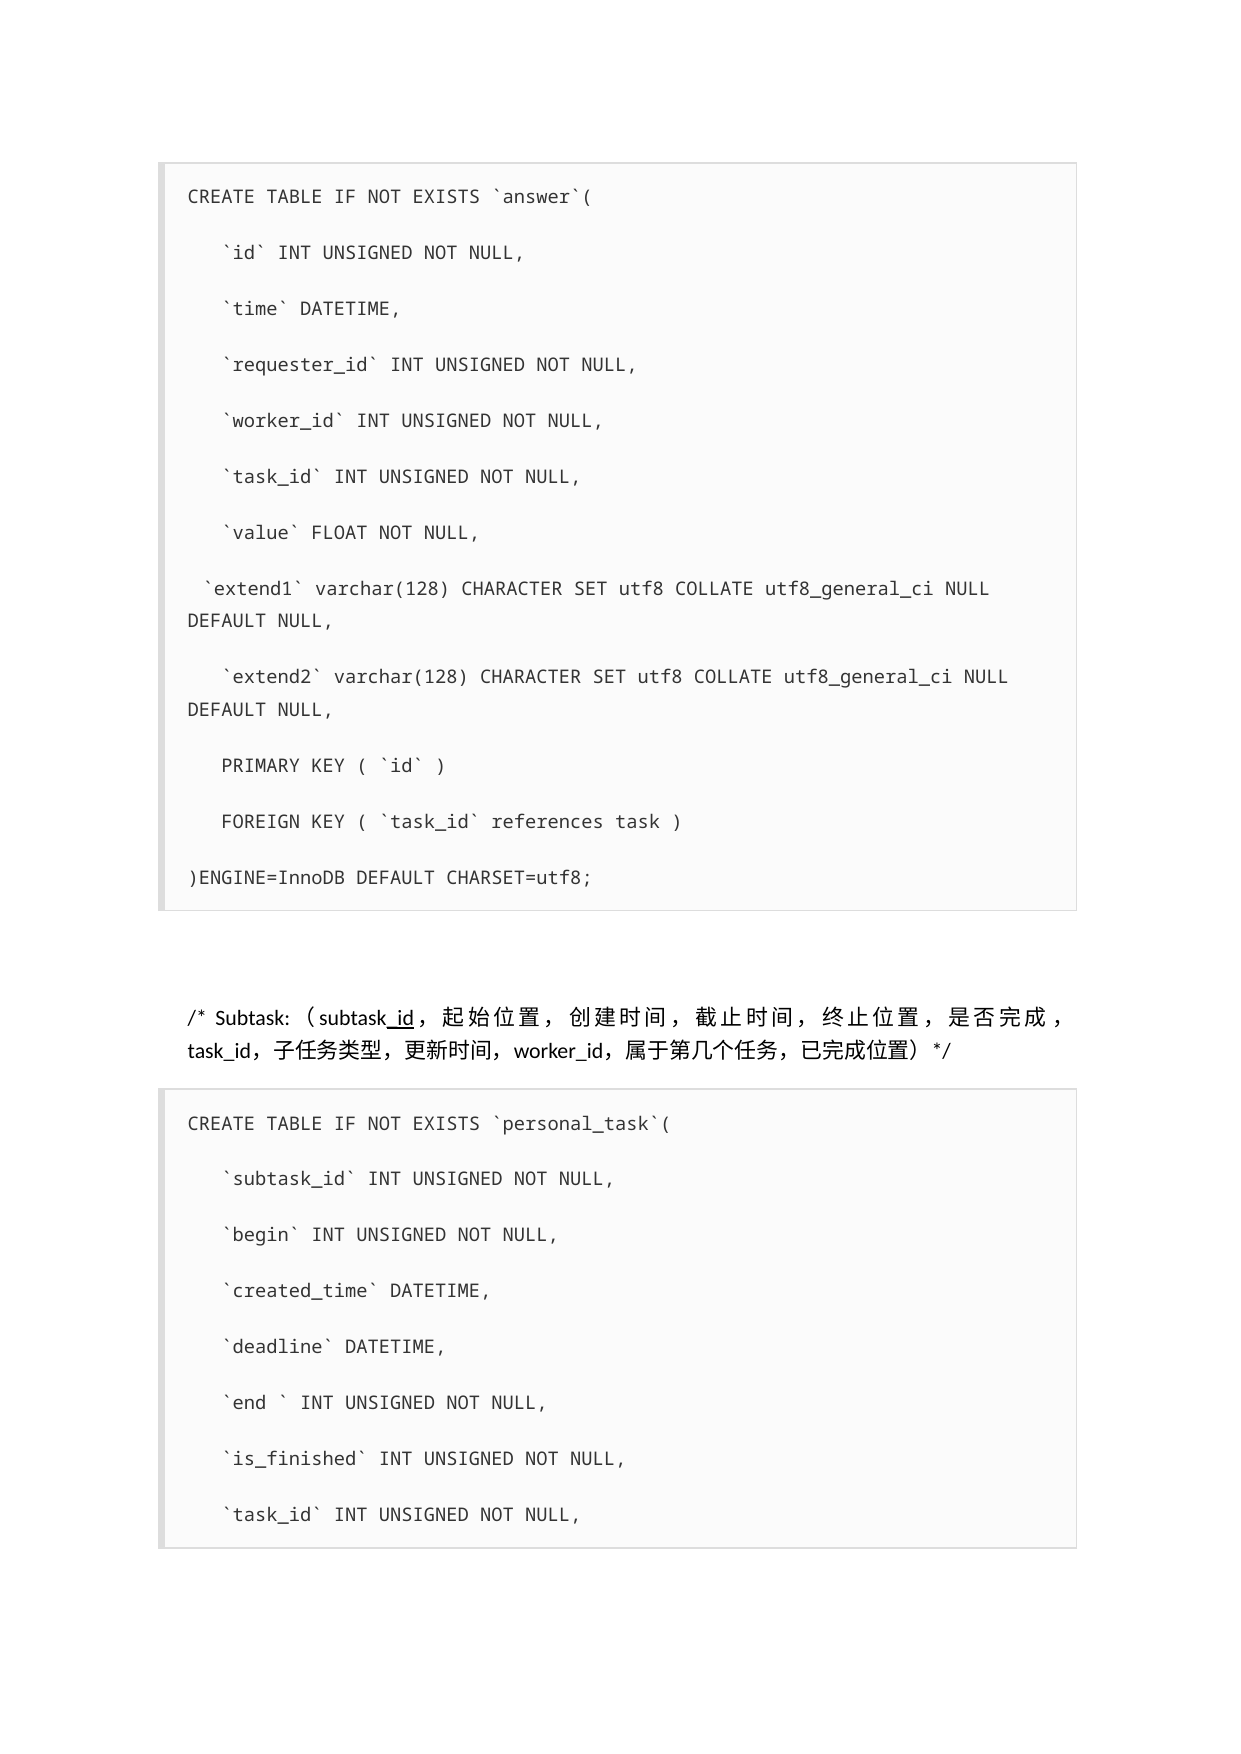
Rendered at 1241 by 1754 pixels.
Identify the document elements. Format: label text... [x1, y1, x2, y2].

text `end ` INT UNSIGNED NOT NULL, [165, 1368, 1076, 1418]
text CREATE TABLE IF NOT EXISTS `answer`( [165, 164, 1076, 213]
text `begin` INT UNSIGNED NOT NULL, [165, 1200, 1076, 1251]
text `subtask_id` INT UNSIGNED NOT NULL, [165, 1144, 1076, 1195]
text `id` INT UNSIGNED NOT NULL, [165, 218, 1076, 269]
text `extend1` varchar(128) CHARACTER SET utf8 COLLATE utf8_general_ci NULL DEFAULT NULL, [165, 553, 1076, 637]
text )ENGINE=InnoDB DEFAULT CHARSET=utf8; [165, 842, 1076, 910]
text `deadline` DATETIME, [165, 1312, 1076, 1363]
text FOREIGN KEY ( `task_id` references task ) [165, 786, 1076, 837]
text /* Subtask:（subtask_id，起始位置，创建时间，截止时间，终止位置，是否完成，task_id，子任务类型，更新时间，worker_id，属于第几个任务，已完成位置）*/ [187, 1000, 1053, 1065]
text `task_id` INT UNSIGNED NOT NULL, [165, 442, 1076, 492]
text PRIMARY KEY ( `id` ) [165, 730, 1076, 781]
text `time` DATETIME, [165, 274, 1076, 324]
text CREATE TABLE IF NOT EXISTS `personal_task`( [165, 1090, 1076, 1139]
text `is_finished` INT UNSIGNED NOT NULL, [165, 1424, 1076, 1474]
text `created_time` DATETIME, [165, 1256, 1076, 1307]
text `extend2` varchar(128) CHARACTER SET utf8 COLLATE utf8_general_ci NULL DEFAULT NULL, [165, 642, 1076, 725]
text `requester_id` INT UNSIGNED NOT NULL, [165, 330, 1076, 381]
text `value` FLOAT NOT NULL, [165, 498, 1076, 548]
text `task_id` INT UNSIGNED NOT NULL, [165, 1480, 1076, 1547]
text `worker_id` INT UNSIGNED NOT NULL, [165, 386, 1076, 436]
